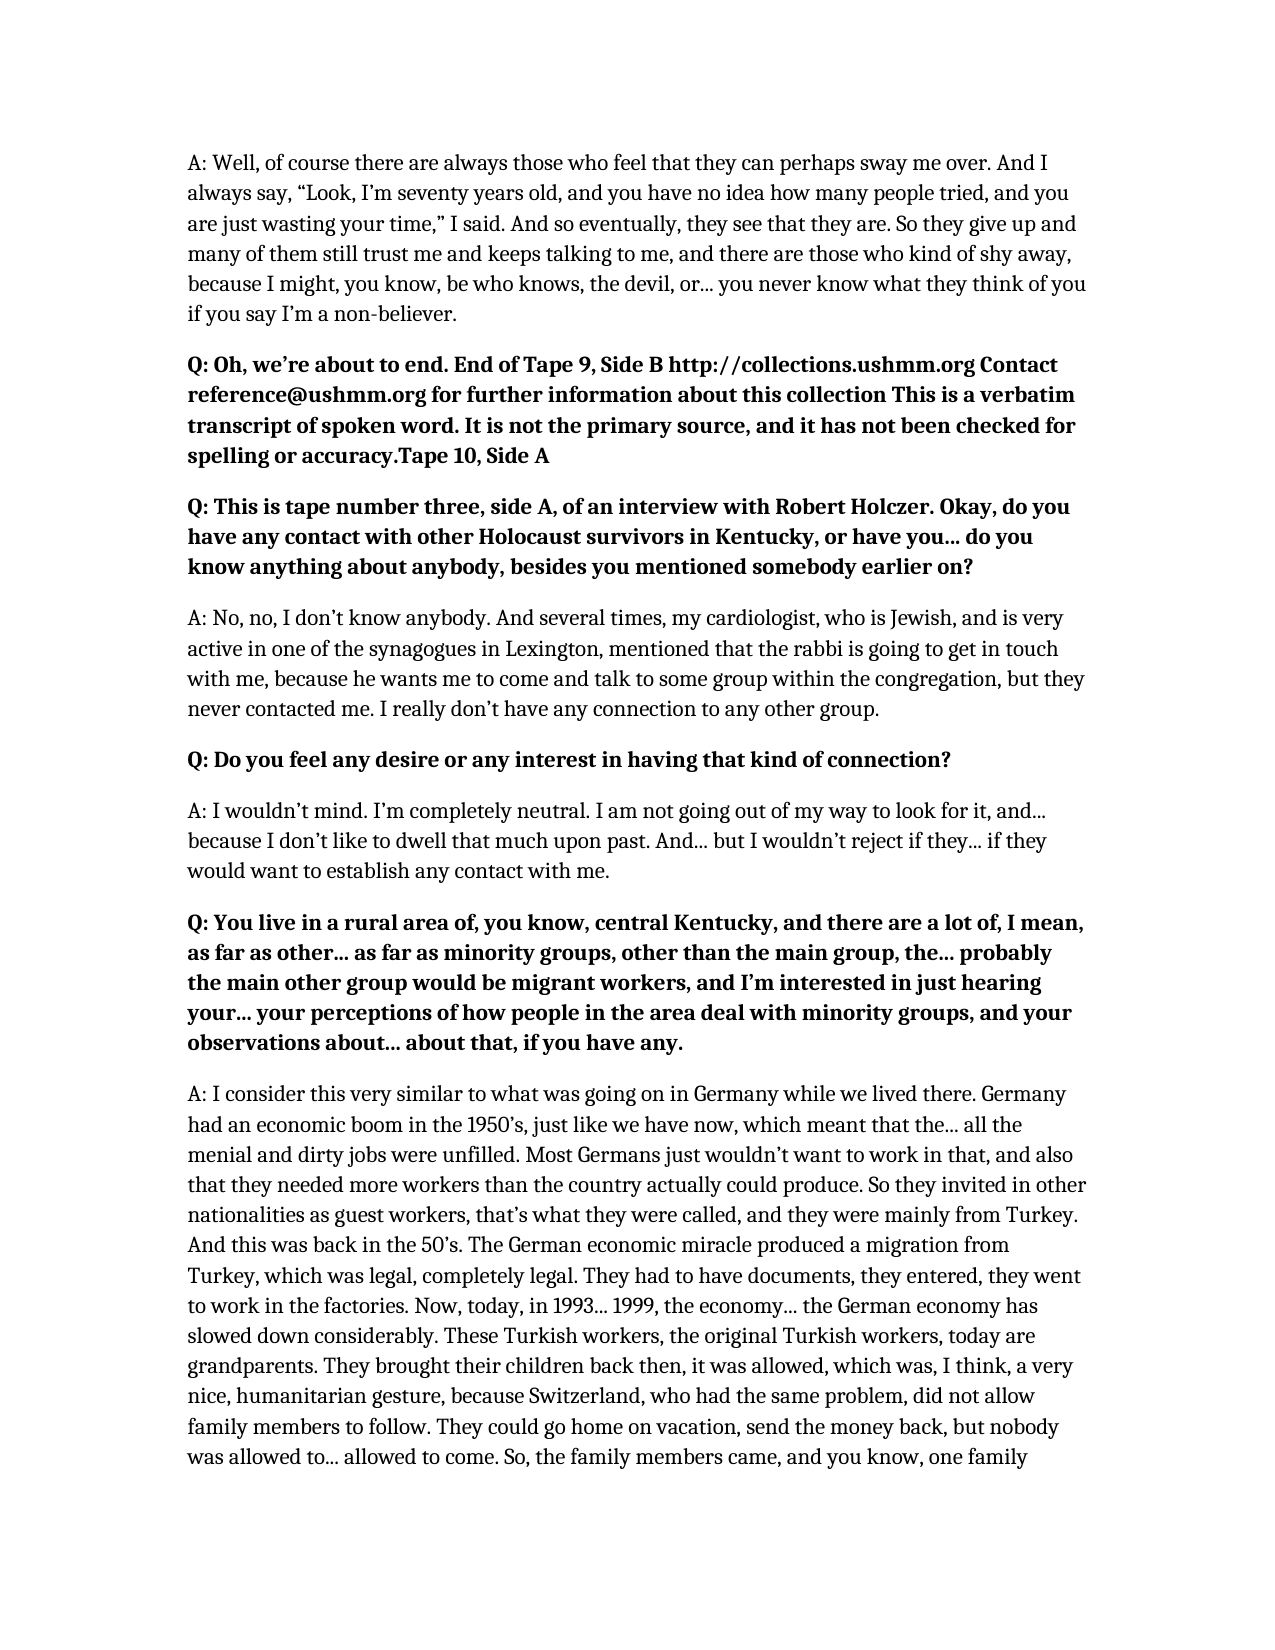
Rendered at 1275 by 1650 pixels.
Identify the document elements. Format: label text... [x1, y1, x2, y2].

text Q: Do you feel any desire or any interest in having that kind of connection? [187, 747, 1087, 773]
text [187, 1081, 1087, 1470]
text A: I wouldn’t mind. I’m completely neutral. I am not going out of my way to look for it, and... because I don’t like to dwell that much upon past. And... but I wouldn’t reject if they... if they would want to establish any contact with me. [187, 798, 1087, 885]
text A: Well, of course there are always those who feel that they can perhaps sway me over. And I always say, “Look, I’m seventy years old, and you have no idea how many people tried, and you are just wasting your time,” I said. And so eventually, they see that they are. So they give up and many of them still trust me and keeps talking to me, and there are those who kind of shy away, because I might, you know, be who knows, the devil, or... you never know what they think of you if you say I’m a non-believer. [187, 150, 1087, 327]
text A: No, no, I don’t know anybody. And several times, my cardiologist, who is Jewish, and is very active in one of the synagogues in Lexington, mentioned that the rabbi is going to get in touch with me, because he wants me to come and talk to some group within the congregation, but they never contacted me. I really don’t have any connection to any other group. [187, 605, 1087, 722]
text Q: Oh, we’re about to end. End of Tape 9, Side B http://collections.ushmm.org Contact reference@ushmm.org for further information about this collection This is a verbatim transcript of spoken word. It is not the primary source, and it has not been checked for spelling or accuracy.Tape 10, Side A [187, 352, 1087, 469]
text Q: You live in a rural area of, you know, central Kentucky, and there are a lot of, I mean, as far as other... as far as minority groups, other than the main group, the... probably the main other group would be migrant workers, and I’m interested in just hearing your... your perceptions of how people in the area deal with minority groups, and your observations about... about that, if you have any. [187, 909, 1087, 1057]
text Q: This is tape number three, side A, of an interview with Robert Holczer. Okay, do you have any contact with other Holocaust survivors in Kentucky, or have you... do you know anything about anybody, besides you mentioned somebody earlier on? [187, 494, 1087, 581]
